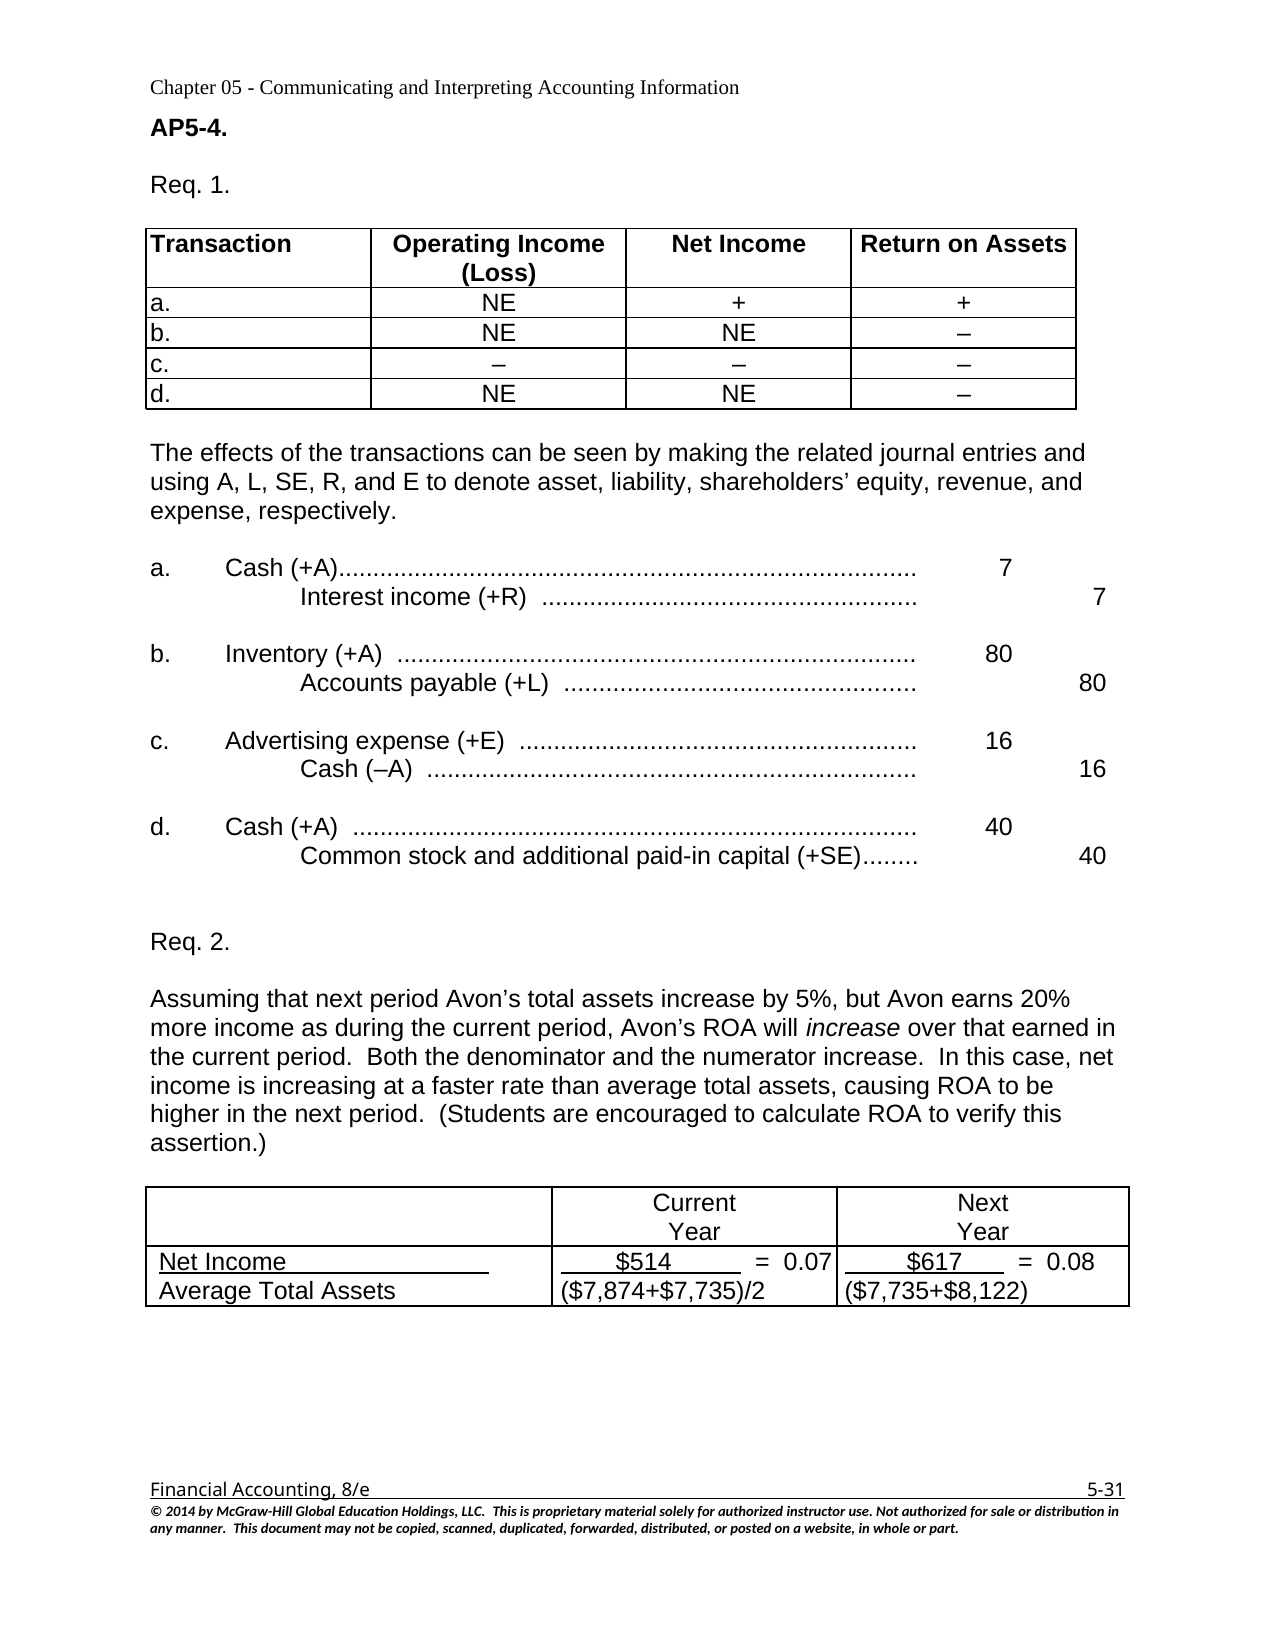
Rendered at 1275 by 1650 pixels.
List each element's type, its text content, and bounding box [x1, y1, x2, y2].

text a. Cash (+A) 7 [150, 553, 1125, 582]
text b. Inventory (+A) 80 [150, 639, 1125, 668]
table_cell – [852, 379, 1075, 408]
text Common stock and additional paid-in capital (+SE) 40 [150, 841, 1125, 869]
table_cell – [852, 318, 1075, 347]
text Req. 1. [150, 170, 1125, 199]
text Cash (–A) 16 [150, 754, 1125, 783]
table_cell NE [627, 379, 850, 408]
text Req. 2. [150, 927, 1125, 956]
text Interest income (+R) 7 [150, 582, 1125, 611]
table_cell NE [627, 318, 850, 347]
table_cell – [627, 349, 850, 377]
table_cell c. [147, 349, 370, 377]
table_header Next Year [838, 1188, 1128, 1245]
table_cell [506, 1247, 551, 1305]
table_cell a. [147, 288, 370, 317]
text d. Cash (+A) 40 [150, 812, 1125, 841]
table_cell + [852, 288, 1075, 317]
table_cell b. [147, 318, 370, 347]
table_cell $617 = 0.08 ($7,735+$8,122) [838, 1247, 1128, 1305]
table_cell NE [372, 288, 625, 317]
table_header Transaction [147, 229, 370, 287]
table_header [147, 1188, 506, 1245]
table_cell d. [147, 379, 370, 408]
table_cell + [627, 288, 850, 317]
table_header Return on Assets [852, 229, 1075, 287]
table_cell $514 = 0.07 ($7,874+$7,735)/2 [553, 1247, 836, 1305]
text The effects of the transactions can be seen by making the related journal entries and using A, L, SE, R, and E to denote asset, liability, shareholders’ equity, revenue, and expense, respectively. [150, 438, 1125, 524]
text Accounts payable (+L) 80 [150, 668, 1125, 697]
text AP5-4. [150, 112, 1125, 141]
table_cell NE [372, 318, 625, 347]
table_header [506, 1188, 551, 1245]
table_header Net Income [627, 229, 850, 287]
text Assuming that next period Avon’s total assets increase by 5%, but Avon earns 20% more income as during the current period, Avon’s ROA will increase over that earned in the current period. Both the denominator and the numerator increase. In this case, net income is increasing at a faster rate than average total assets, causing ROA to be higher in the next period. (Students are encouraged to calculate ROA to verify this assertion.) [150, 984, 1125, 1157]
table_header Operating Income (Loss) [372, 229, 625, 287]
table_cell NE [372, 379, 625, 408]
table_cell – [852, 349, 1075, 377]
table_cell Net Income Average Total Assets [147, 1247, 506, 1305]
table_header Current Year [553, 1188, 836, 1245]
table_cell – [372, 349, 625, 377]
text c. Advertising expense (+E) 16 [150, 726, 1125, 754]
